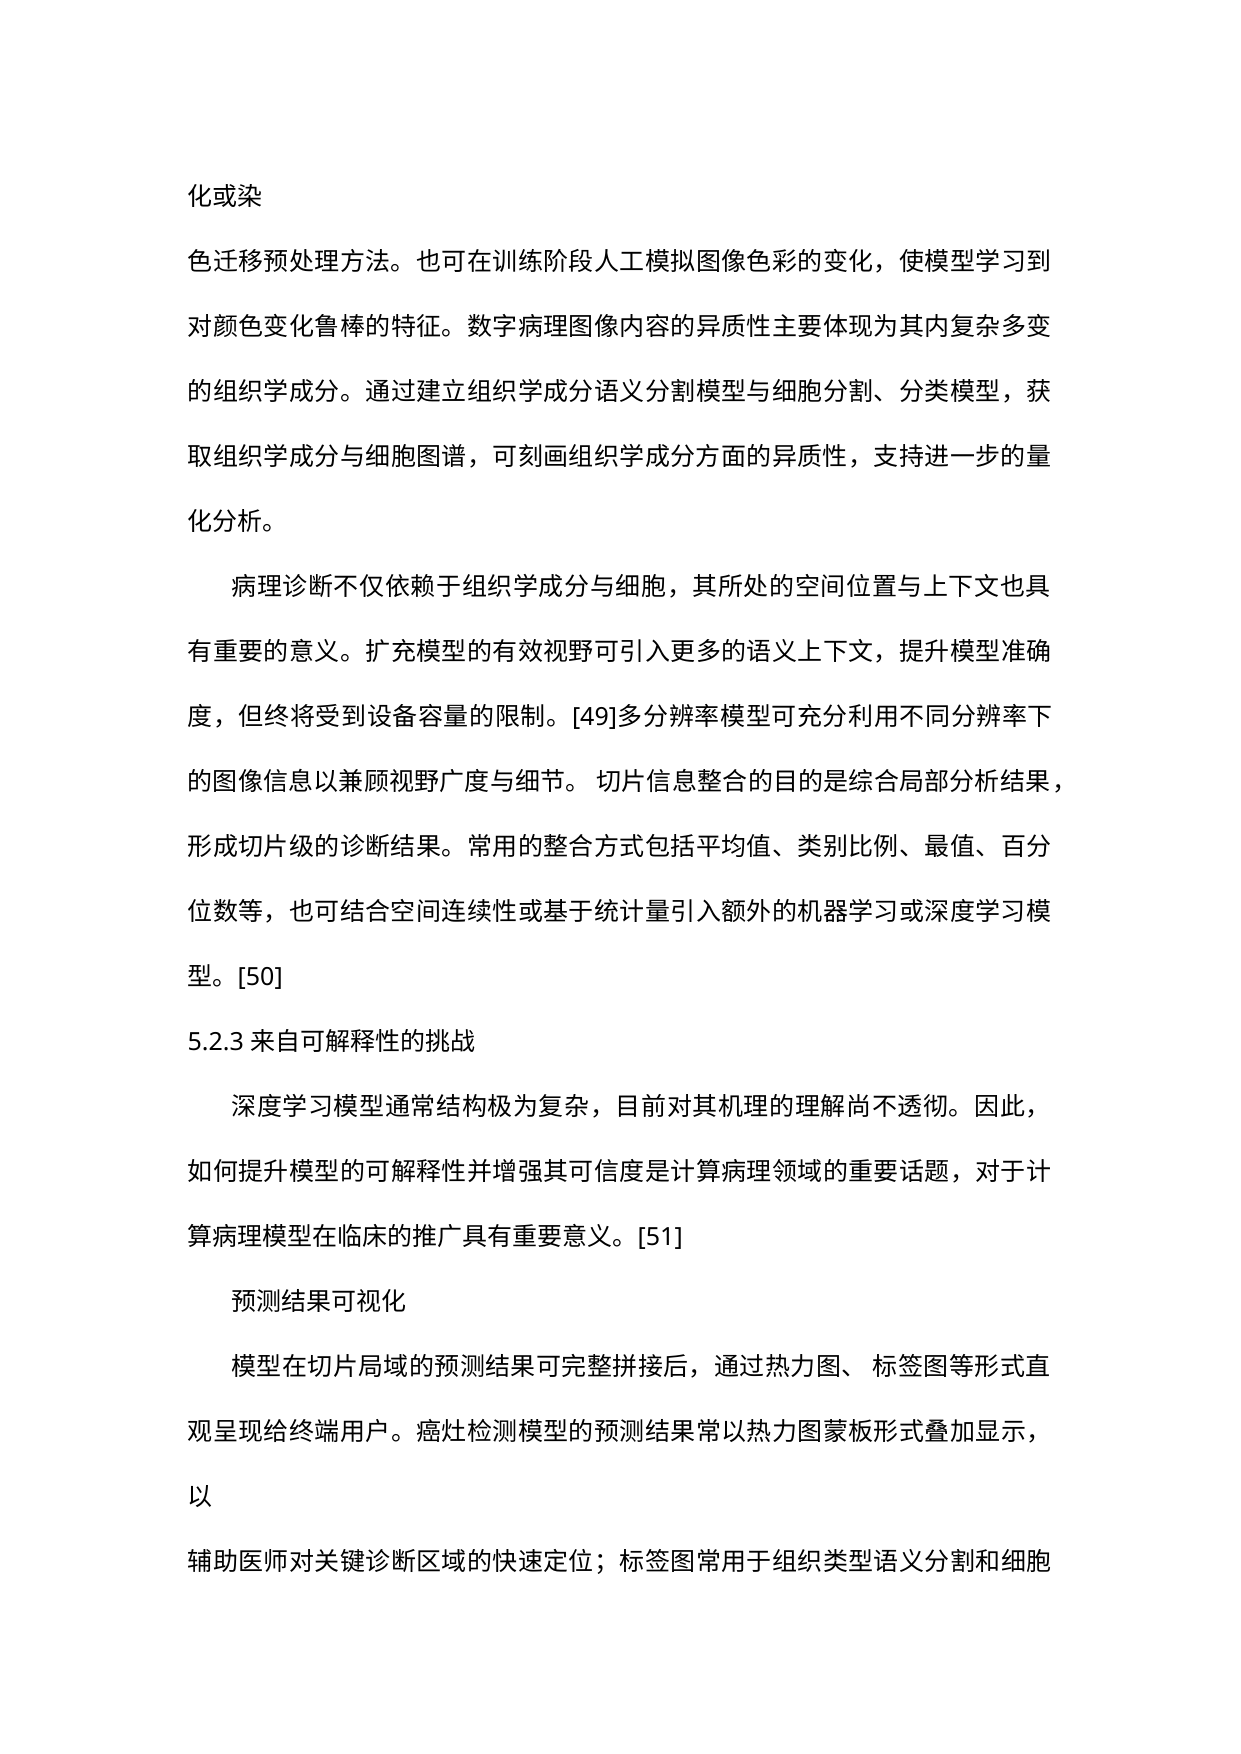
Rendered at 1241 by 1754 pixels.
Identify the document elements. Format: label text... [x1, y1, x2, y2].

text 模型在切片局域的预测结果可完整拼接后，通过热力图、 标签图等形式直观呈现给终端用户。癌灶检测模型的预测结果常以热力图蒙板形式叠加显示，以 [187, 1332, 1053, 1527]
text 色迁移预处理方法。也可在训练阶段人工模拟图像色彩的变化，使模型学习到对颜色变化鲁棒的特征。数字病理图像内容的异质性主要体现为其内复杂多变的组织学成分。通过建立组织学成分语义分割模型与细胞分割、分类模型，获取组织学成分与细胞图谱，可刻画组织学成分方面的异质性，支持进一步的量化分析。 [187, 227, 1053, 552]
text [187, 1527, 1053, 1592]
text 病理诊断不仅依赖于组织学成分与细胞，其所处的空间位置与上下文也具有重要的意义。扩充模型的有效视野可引入更多的语义上下文，提升模型准确度，但终将受到设备容量的限制。多分辨率模型可充分利用不同分辨率下的图像信息以兼顾视野广度与细节。 切片信息整合的目的是综合局部分析结果，形成切片级的诊断结果。常用的整合方式包括平均值、类别比例、最值、百分位数等，也可结合空间连续性或基于统计量引入额外的机器学习或深度学习模型。 [187, 552, 1053, 1007]
text 预测结果可视化 [187, 1267, 1053, 1332]
text 深度学习模型通常结构极为复杂，目前对其机理的理解尚不透彻。因此，如何提升模型的可解释性并增强其可信度是计算病理领域的重要话题，对于计算病理模型在临床的推广具有重要意义。 [187, 1072, 1053, 1267]
text 5.2.3 来自可解释性的挑战 [187, 1007, 1053, 1072]
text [187, 162, 1053, 227]
